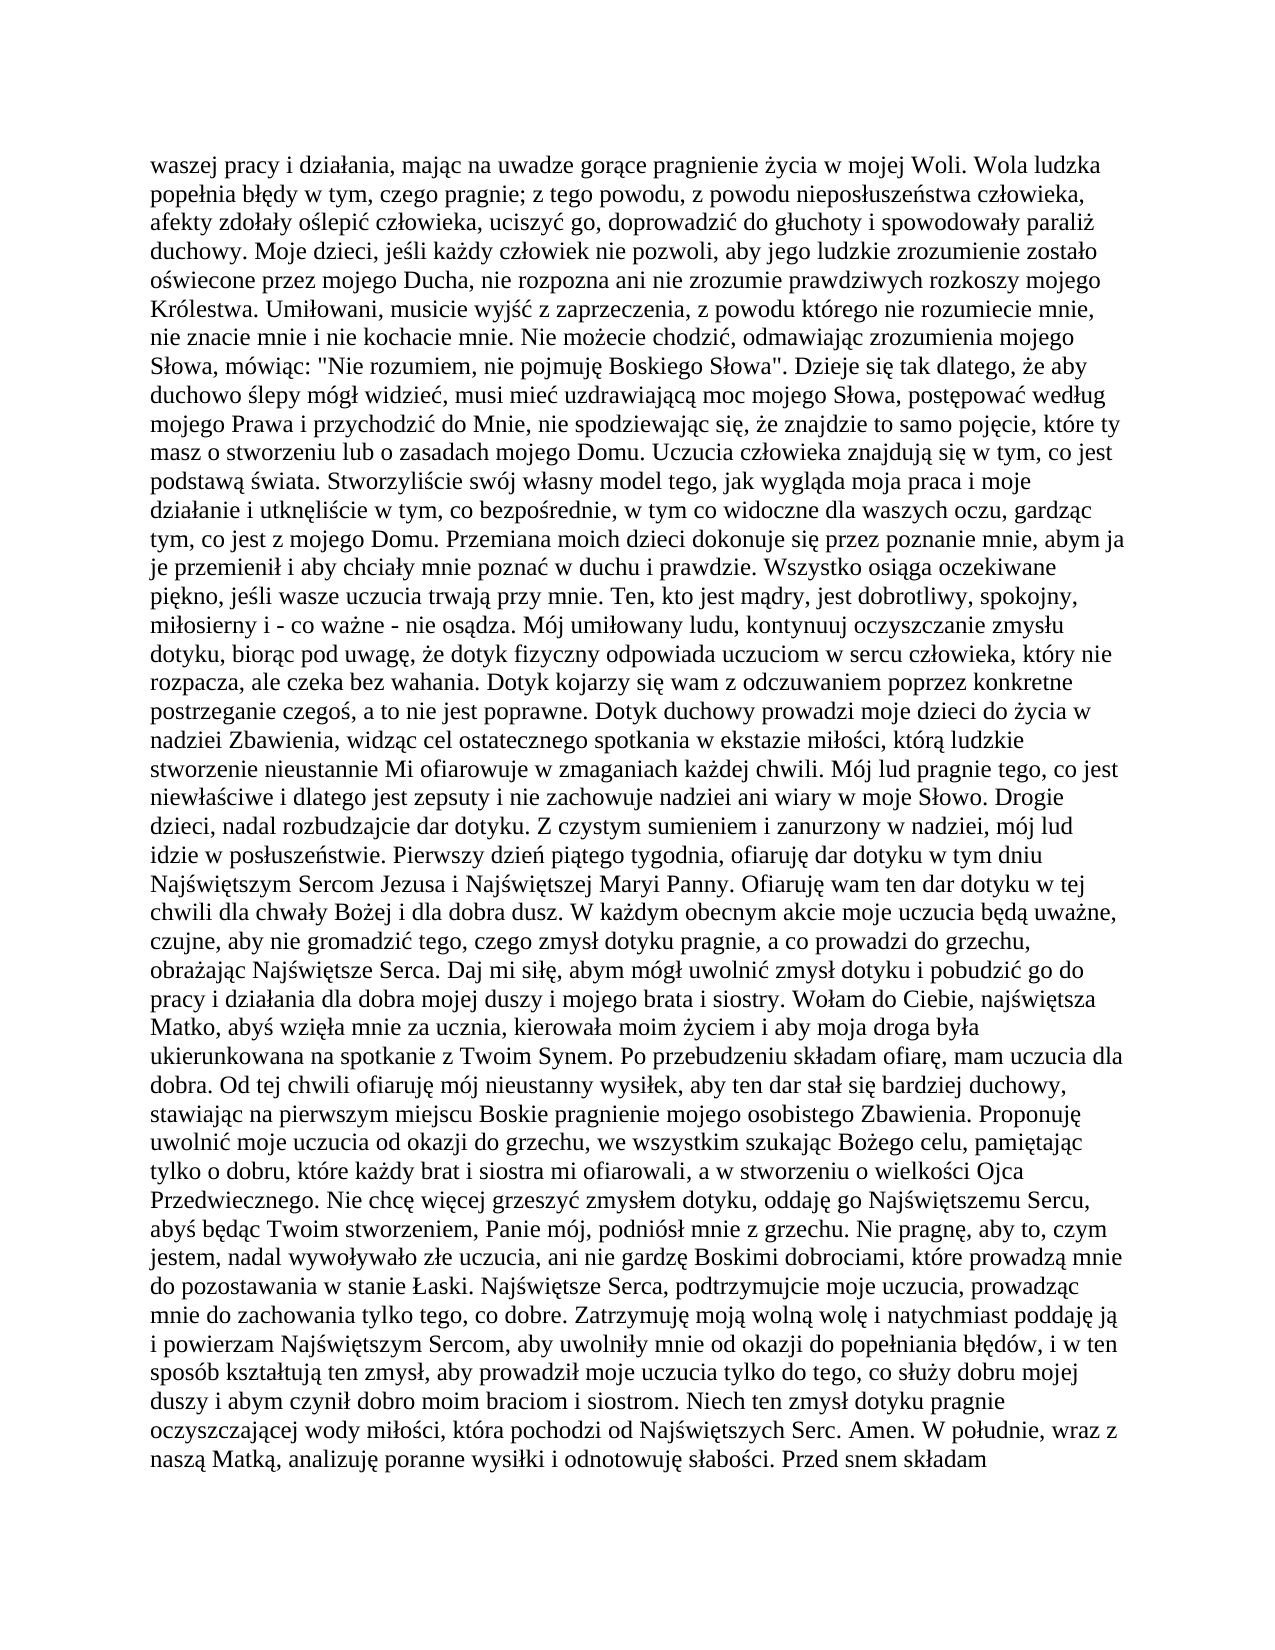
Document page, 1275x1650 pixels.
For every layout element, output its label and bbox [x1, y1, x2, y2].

text [150, 150, 1125, 1472]
